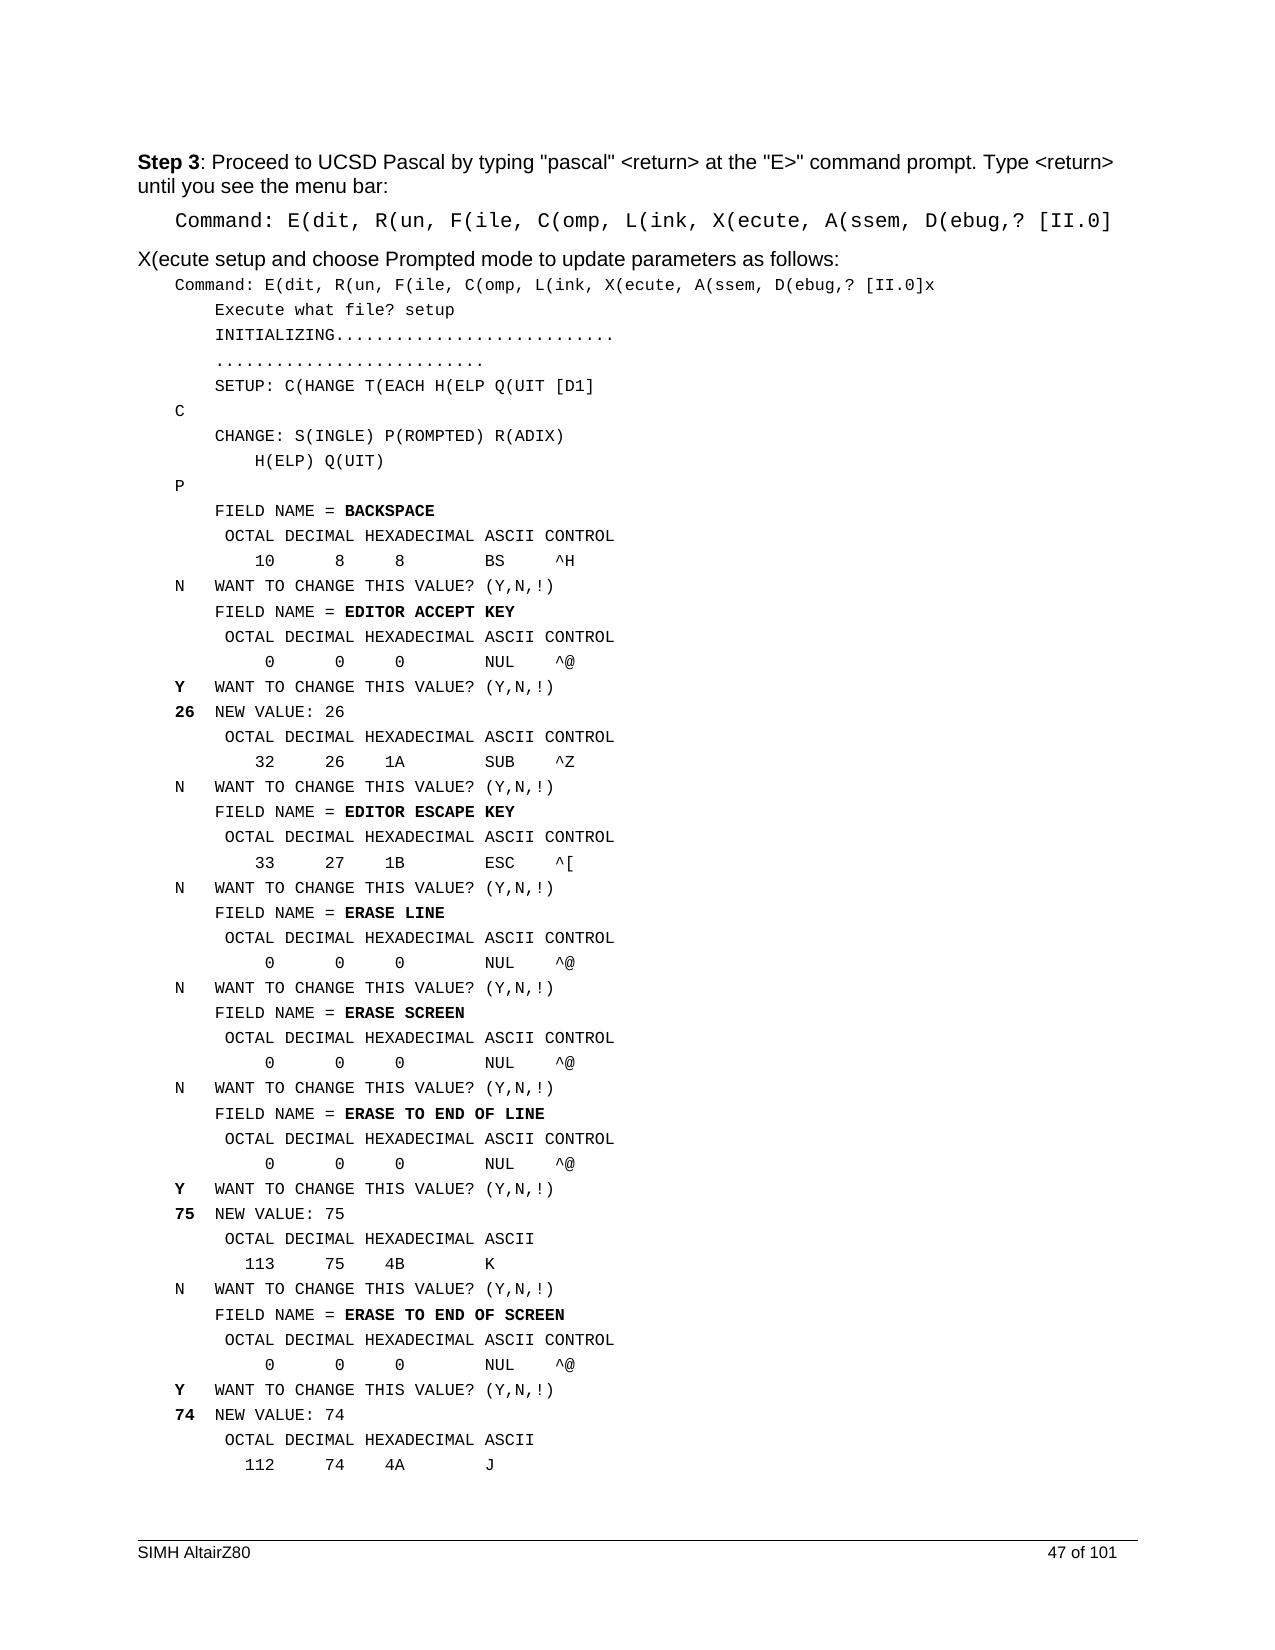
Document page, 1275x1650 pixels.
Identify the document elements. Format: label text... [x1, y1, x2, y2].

text C [174, 402, 1138, 421]
text 10 8 8 BS ^H [174, 553, 1138, 572]
text N WANT TO CHANGE THIS VALUE? (Y,N,!) [174, 779, 1138, 798]
text FIELD NAME = ERASE TO END OF SCREEN [174, 1306, 1138, 1325]
text 112 74 4A J [174, 1457, 1138, 1476]
text Y WANT TO CHANGE THIS VALUE? (Y,N,!) [174, 678, 1138, 697]
text OCTAL DECIMAL HEXADECIMAL ASCII CONTROL [174, 829, 1138, 848]
text H(ELP) Q(UIT) [174, 452, 1138, 471]
text N WANT TO CHANGE THIS VALUE? (Y,N,!) [174, 578, 1138, 597]
text 74 NEW VALUE: 74 [174, 1406, 1138, 1425]
text N WANT TO CHANGE THIS VALUE? (Y,N,!) [174, 1281, 1138, 1300]
text 0 0 0 NUL ^@ [174, 1055, 1138, 1074]
text 0 0 0 NUL ^@ [174, 1155, 1138, 1174]
text 0 0 0 NUL ^@ [174, 1356, 1138, 1375]
text CHANGE: S(INGLE) P(ROMPTED) R(ADIX) [174, 427, 1138, 446]
text Command: E(dit, R(un, F(ile, C(omp, L(ink, X(ecute, A(ssem, D(ebug,? [II.0] [175, 210, 1138, 234]
text SETUP: C(HANGE T(EACH H(ELP Q(UIT [D1] [174, 377, 1138, 396]
text 0 0 0 NUL ^@ [174, 954, 1138, 973]
text N WANT TO CHANGE THIS VALUE? (Y,N,!) [174, 1080, 1138, 1099]
text Y WANT TO CHANGE THIS VALUE? (Y,N,!) [174, 1181, 1138, 1199]
text P [174, 478, 1138, 496]
text OCTAL DECIMAL HEXADECIMAL ASCII [174, 1231, 1138, 1249]
text 75 NEW VALUE: 75 [174, 1206, 1138, 1224]
text OCTAL DECIMAL HEXADECIMAL ASCII CONTROL [174, 628, 1138, 647]
text FIELD NAME = ERASE LINE [174, 904, 1138, 923]
text 26 NEW VALUE: 26 [174, 703, 1138, 722]
text FIELD NAME = EDITOR ACCEPT KEY [174, 603, 1138, 622]
text OCTAL DECIMAL HEXADECIMAL ASCII CONTROL [174, 1130, 1138, 1149]
text ........................... [174, 352, 1138, 371]
text FIELD NAME = ERASE SCREEN [174, 1005, 1138, 1024]
text 0 0 0 NUL ^@ [174, 653, 1138, 672]
text FIELD NAME = EDITOR ESCAPE KEY [174, 804, 1138, 823]
text INITIALIZING............................ [174, 327, 1138, 346]
text OCTAL DECIMAL HEXADECIMAL ASCII CONTROL [174, 729, 1138, 747]
text Step 3: Proceed to UCSD Pascal by typing "pascal" <return> at the "E>" command prompt. Type <return> until you see the menu bar: [137, 150, 1138, 198]
text OCTAL DECIMAL HEXADECIMAL ASCII CONTROL [174, 1331, 1138, 1350]
text Y WANT TO CHANGE THIS VALUE? (Y,N,!) [174, 1381, 1138, 1400]
text 33 27 1B ESC ^[ [174, 854, 1138, 873]
text OCTAL DECIMAL HEXADECIMAL ASCII CONTROL [174, 929, 1138, 948]
text OCTAL DECIMAL HEXADECIMAL ASCII [174, 1432, 1138, 1450]
text N WANT TO CHANGE THIS VALUE? (Y,N,!) [174, 879, 1138, 898]
text FIELD NAME = ERASE TO END OF LINE [174, 1105, 1138, 1124]
text N WANT TO CHANGE THIS VALUE? (Y,N,!) [174, 980, 1138, 998]
text FIELD NAME = BACKSPACE [174, 503, 1138, 522]
text X(ecute setup and choose Prompted mode to update parameters as follows: [137, 247, 1138, 271]
text OCTAL DECIMAL HEXADECIMAL ASCII CONTROL [174, 1030, 1138, 1049]
text 113 75 4B K [174, 1256, 1138, 1275]
text 32 26 1A SUB ^Z [174, 754, 1138, 773]
text OCTAL DECIMAL HEXADECIMAL ASCII CONTROL [174, 528, 1138, 547]
text Execute what file? setup [174, 302, 1138, 321]
text Command: E(dit, R(un, F(ile, C(omp, L(ink, X(ecute, A(ssem, D(ebug,? [II.0]x [174, 277, 1138, 296]
